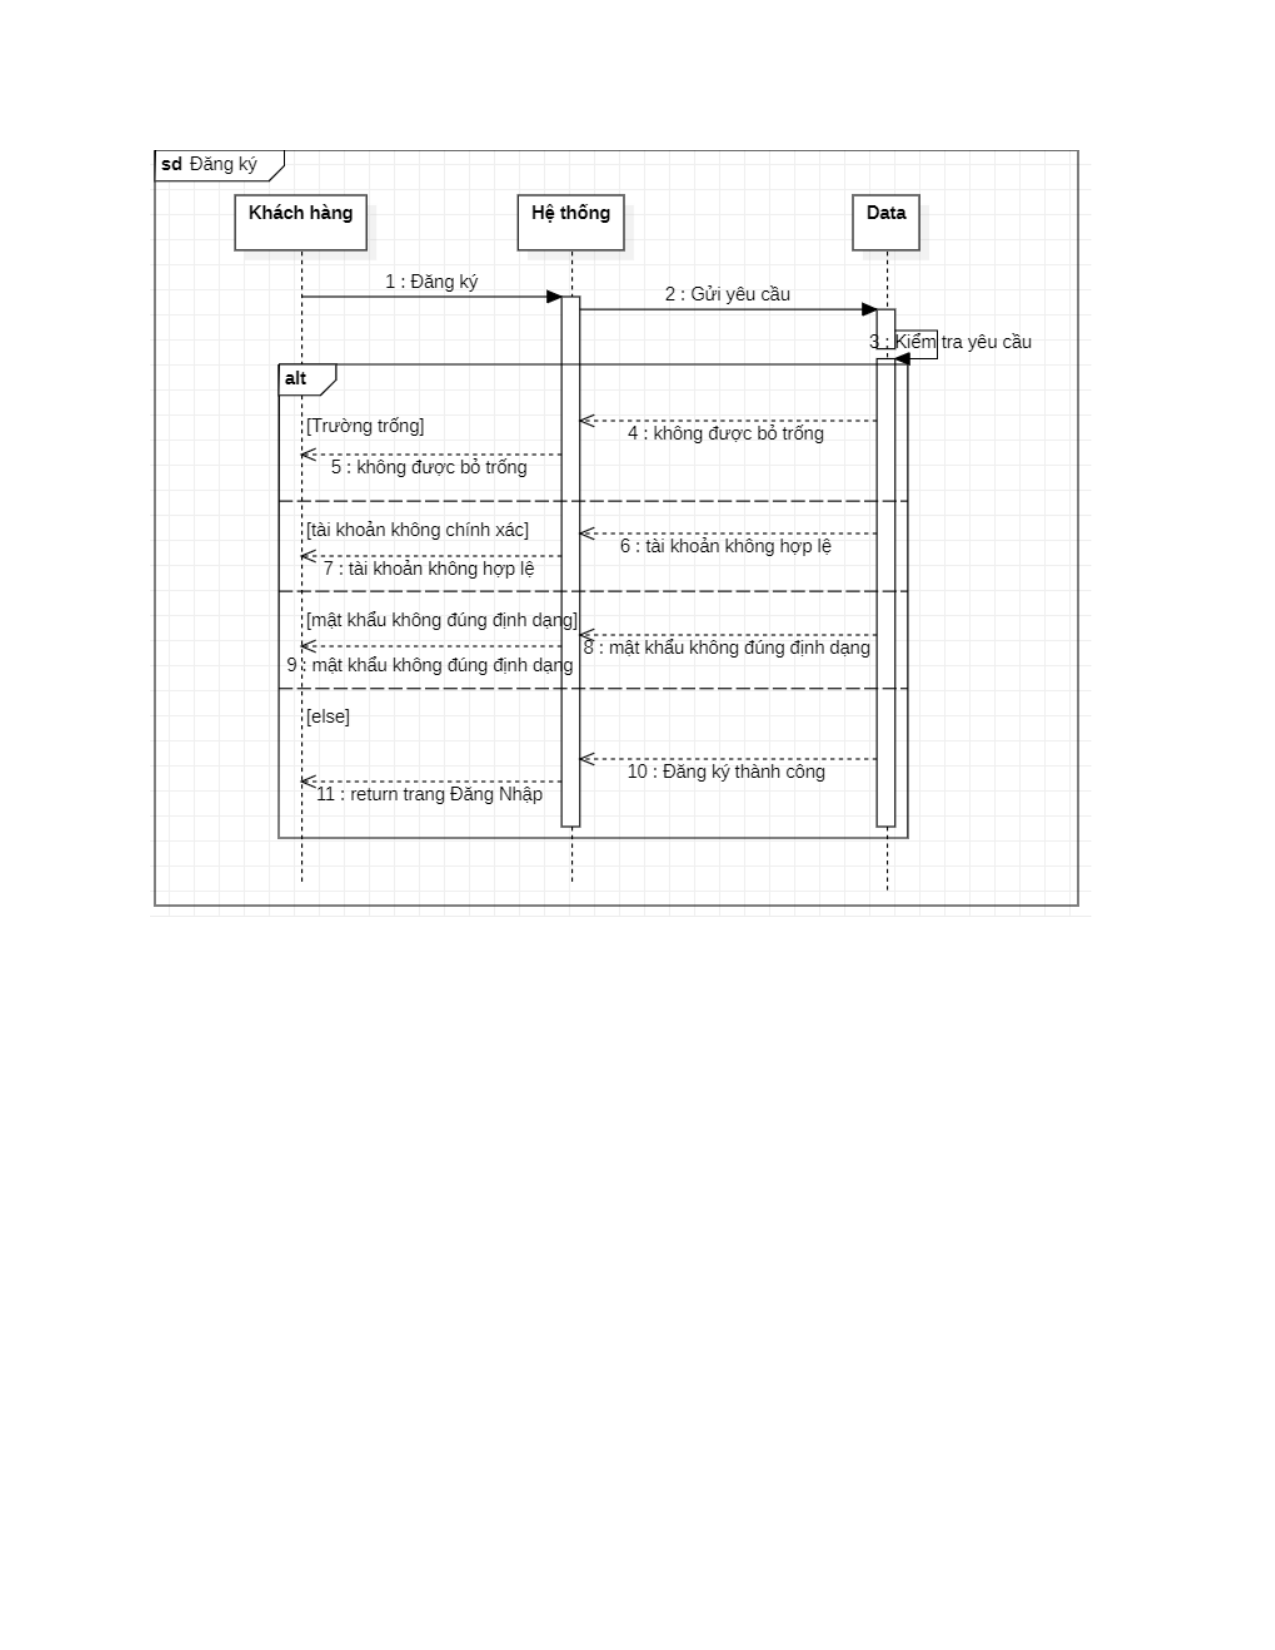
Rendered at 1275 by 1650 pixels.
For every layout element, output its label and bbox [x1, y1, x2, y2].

picture [150, 150, 1092, 917]
